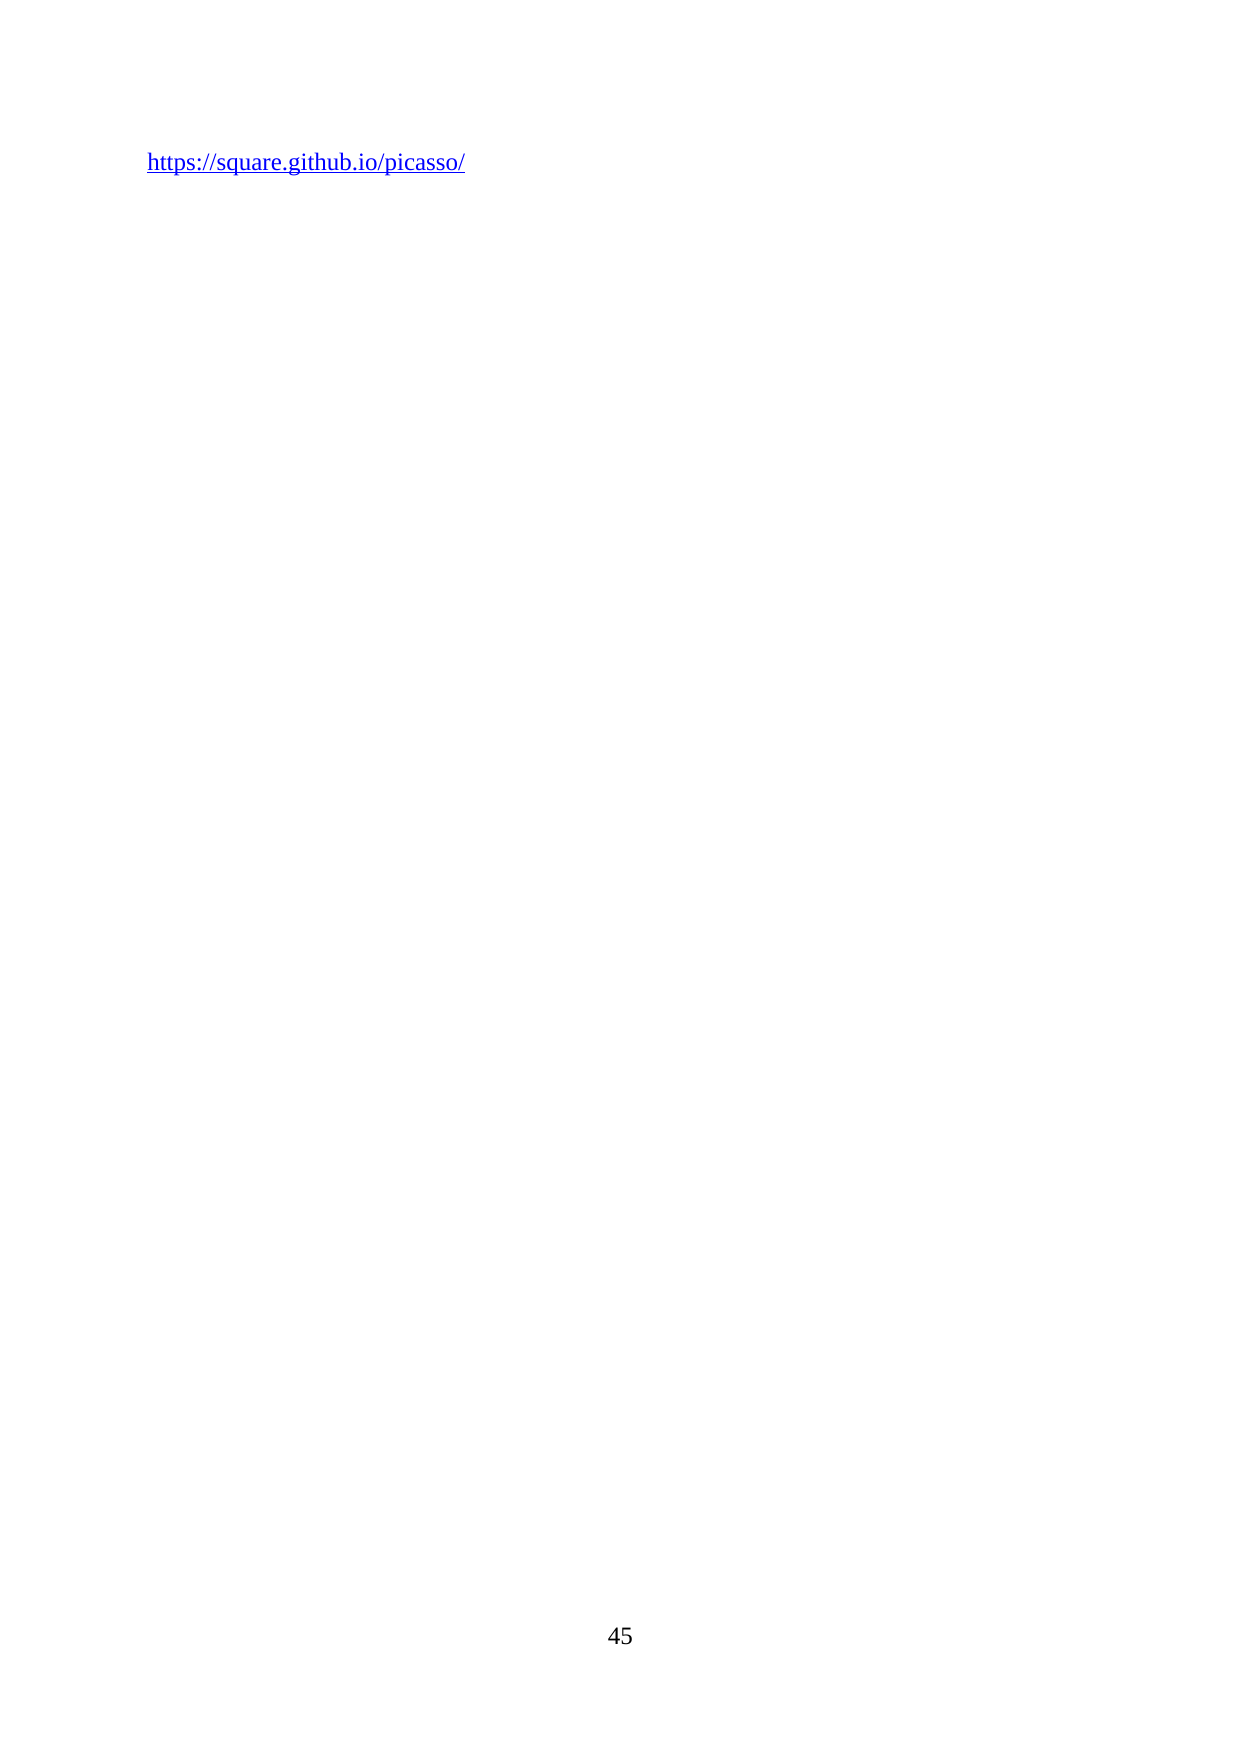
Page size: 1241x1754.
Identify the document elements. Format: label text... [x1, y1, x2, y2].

text https://square.github.io/picasso/ [147, 147, 1093, 176]
